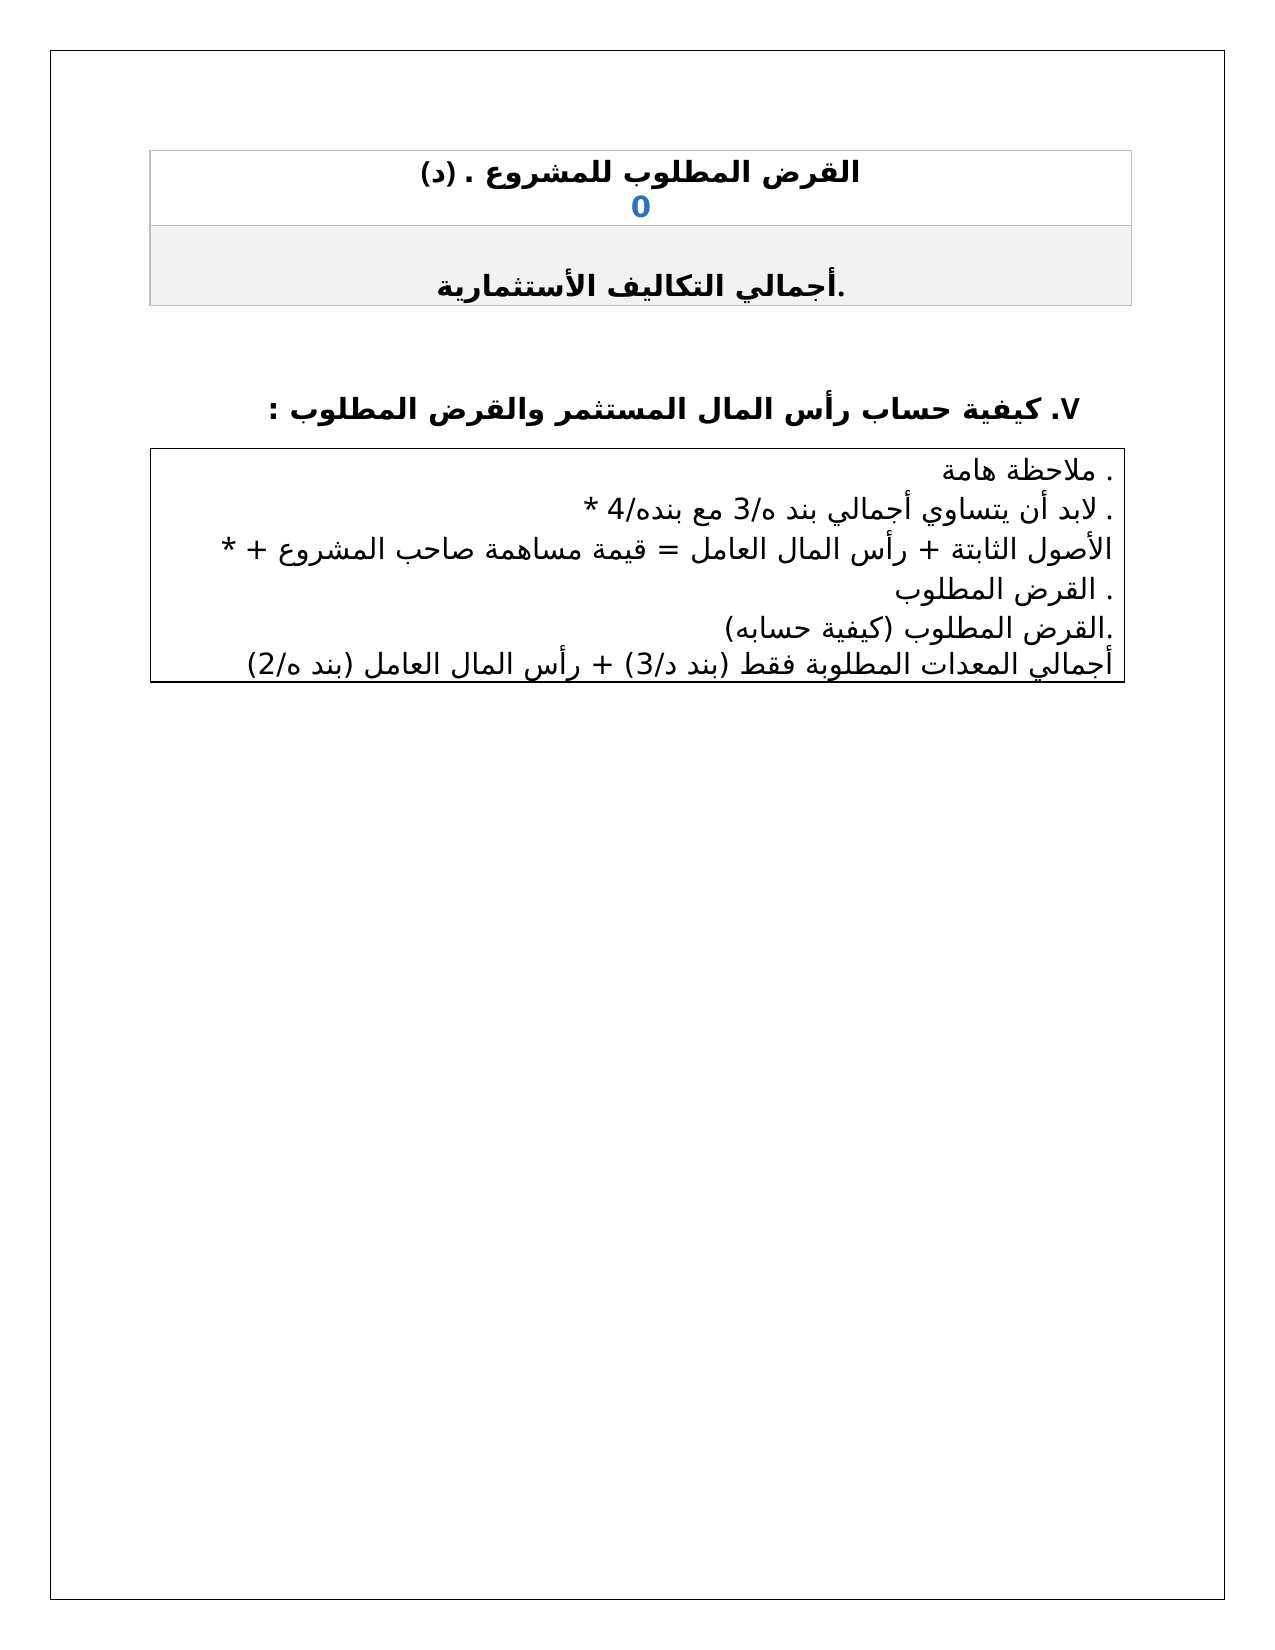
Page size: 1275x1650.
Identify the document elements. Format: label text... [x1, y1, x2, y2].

table_header ملاحظة هامة . * لابد أن يتساوي أجمالي بند ه/3 مع بنده/4 . * الأصول الثابتة + رأس المال العامل = قيمة مساهمة صاحب المشروع + القرض المطلوب . القرض المطلوب (كيفية حسابه). أجمالي المعدات المطلوبة فقط (بند د/3) + رأس المال العامل (بند ه/2) [151, 449, 1124, 681]
table_cell أجمالي التكاليف الأستثمارية. [151, 226, 1131, 305]
table_header (ج)مساهمة صاحب المشروع (رأس المال المستثمر): 206000 (د) القرض المطلوب للمشروع . 0 [151, 151, 1131, 225]
list كيفية حساب رأس المال المستثمر والقرض المطلوب : [150, 388, 1080, 428]
